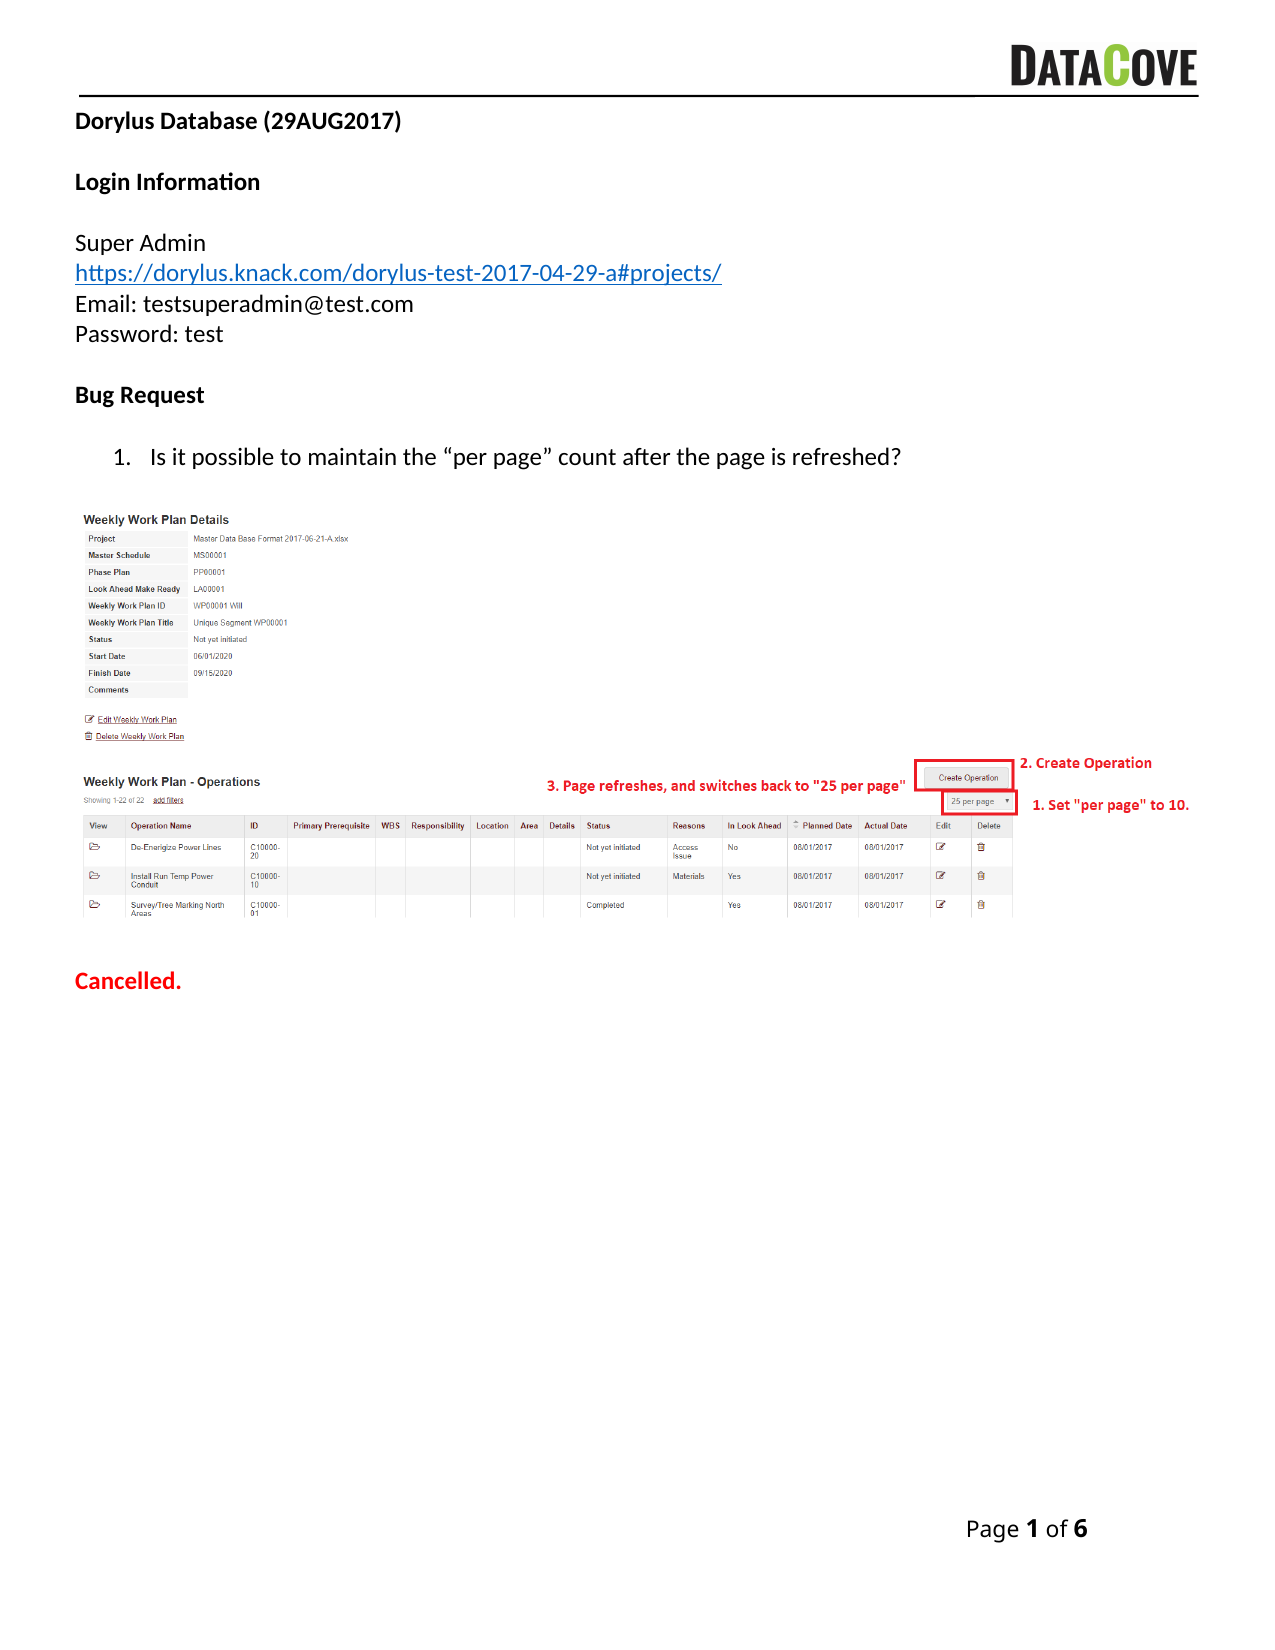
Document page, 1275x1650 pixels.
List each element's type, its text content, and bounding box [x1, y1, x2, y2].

text Bug Request [75, 380, 1200, 410]
picture [75, 501, 1200, 935]
text Email: testsuperadmin@test.com [75, 288, 1200, 319]
picture [1010, 42, 1197, 89]
text https://dorylus.knack.com/dorylus-test-2017-04-29-a#projects/ [75, 258, 1200, 288]
text Login Information [75, 166, 1200, 197]
text Cancelled. [75, 965, 1200, 996]
list Is it possible to maintain the “per page” count after the page is refreshed? [112, 441, 1200, 471]
text Super Admin [75, 227, 1200, 258]
text Password: test [75, 319, 1200, 349]
text Dorylus Database (29AUG2017) [75, 105, 1200, 136]
